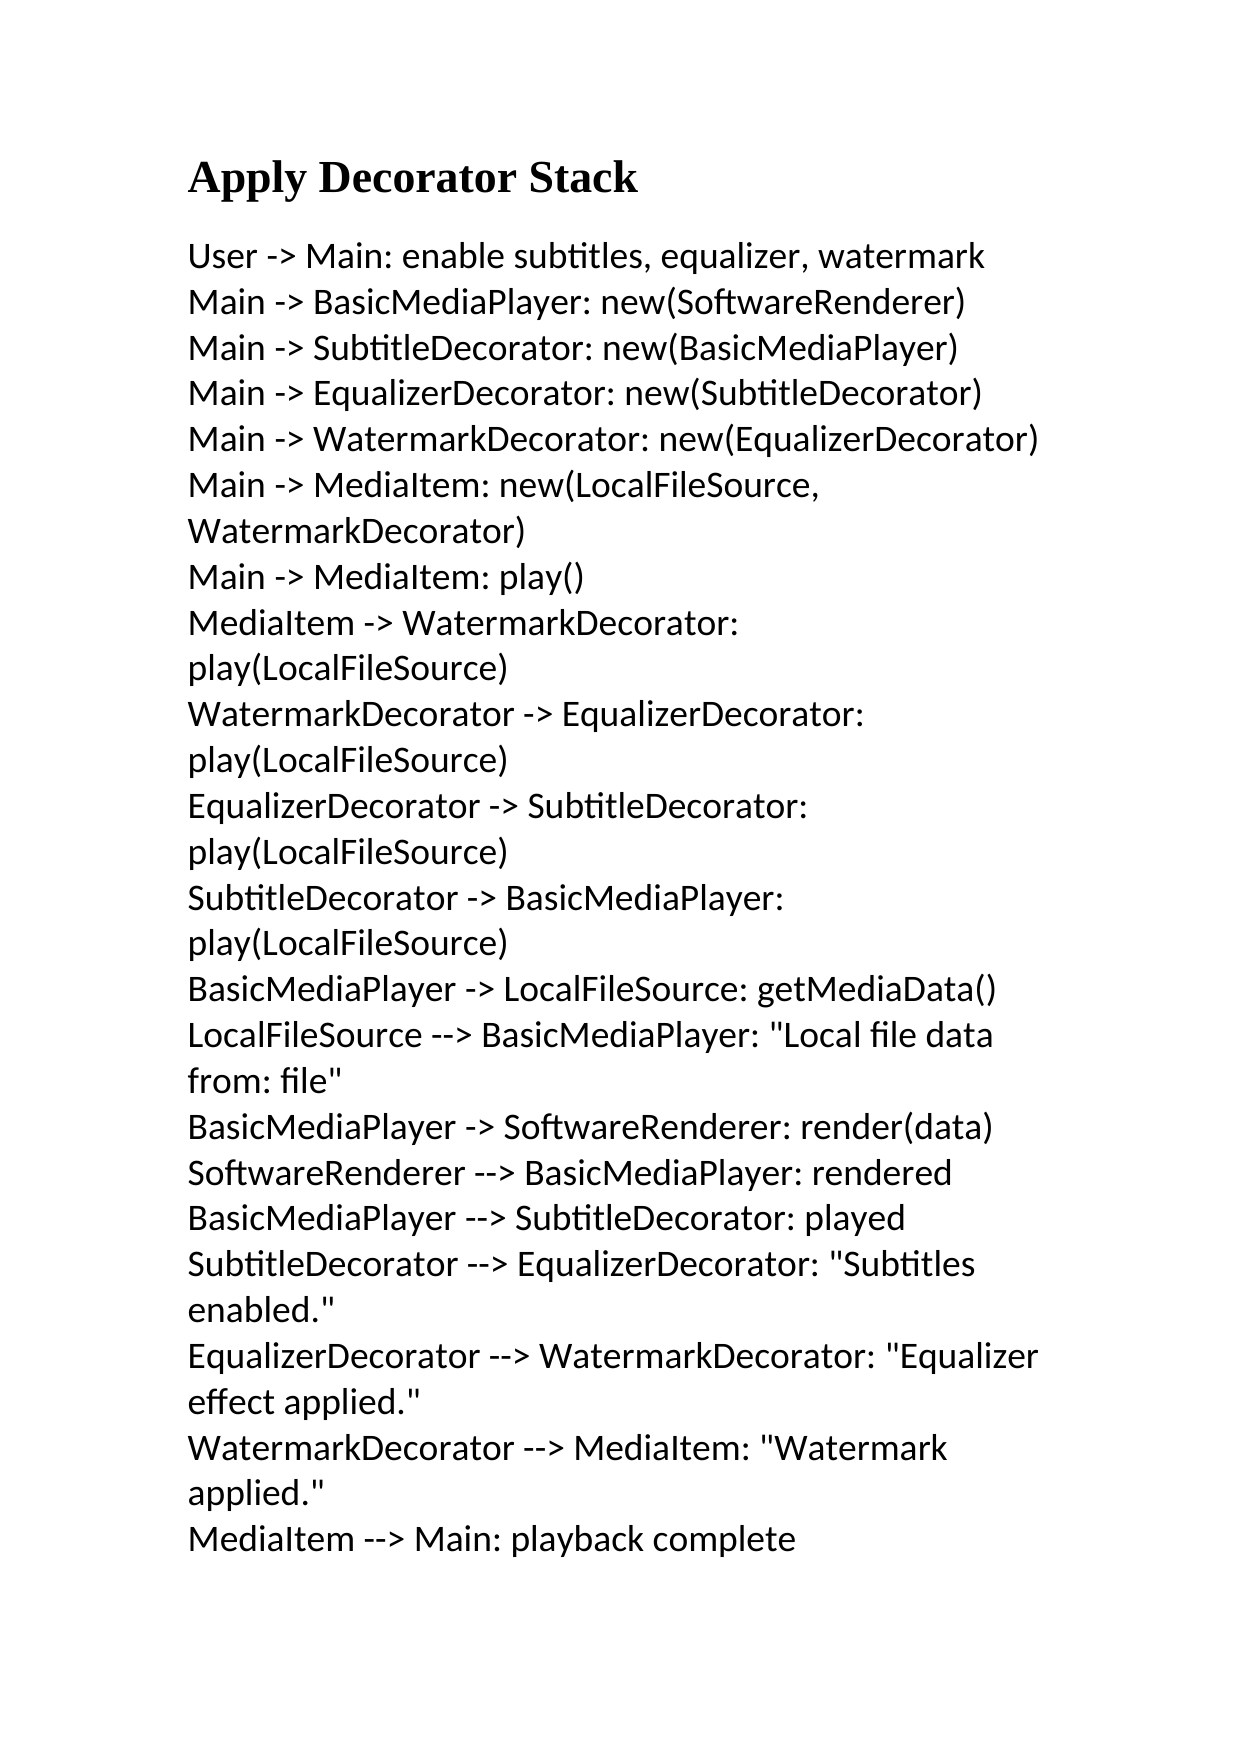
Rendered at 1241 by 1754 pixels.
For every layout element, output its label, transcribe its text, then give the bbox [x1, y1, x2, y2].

text EqualizerDecorator --> WatermarkDecorator: "Equalizer effect applied." [187, 1332, 1053, 1423]
text Main -> SubtitleDecorator: new(BasicMediaPlayer) [187, 323, 1053, 369]
text Main -> EqualizerDecorator: new(SubtitleDecorator) [187, 369, 1053, 415]
text SubtitleDecorator -> BasicMediaPlayer: play(LocalFileSource) [187, 873, 1053, 965]
text Main -> MediaItem: play() [187, 553, 1053, 598]
text BasicMediaPlayer -> SoftwareRenderer: render(data) [187, 1103, 1053, 1148]
text User -> Main: enable subtitles, equalizer, watermark [187, 232, 1053, 278]
text Main -> BasicMediaPlayer: new(SoftwareRenderer) [187, 278, 1053, 323]
text BasicMediaPlayer --> SubtitleDecorator: played [187, 1194, 1053, 1240]
text SoftwareRenderer --> BasicMediaPlayer: rendered [187, 1148, 1053, 1194]
text SubtitleDecorator --> EqualizerDecorator: "Subtitles enabled." [187, 1240, 1053, 1332]
text LocalFileSource --> BasicMediaPlayer: "Local file data from: file" [187, 1011, 1053, 1103]
text MediaItem -> WatermarkDecorator: play(LocalFileSource) [187, 598, 1053, 690]
text WatermarkDecorator -> EqualizerDecorator: play(LocalFileSource) [187, 690, 1053, 782]
text Main -> WatermarkDecorator: new(EqualizerDecorator) [187, 415, 1053, 461]
text Main -> MediaItem: new(LocalFileSource, WatermarkDecorator) [187, 461, 1053, 553]
text Apply Decorator Stack [187, 150, 1053, 203]
text BasicMediaPlayer -> LocalFileSource: getMediaData() [187, 965, 1053, 1011]
text EqualizerDecorator -> SubtitleDecorator: play(LocalFileSource) [187, 782, 1053, 873]
text WatermarkDecorator --> MediaItem: "Watermark applied." [187, 1423, 1053, 1515]
text MediaItem --> Main: playback complete [187, 1515, 1053, 1561]
